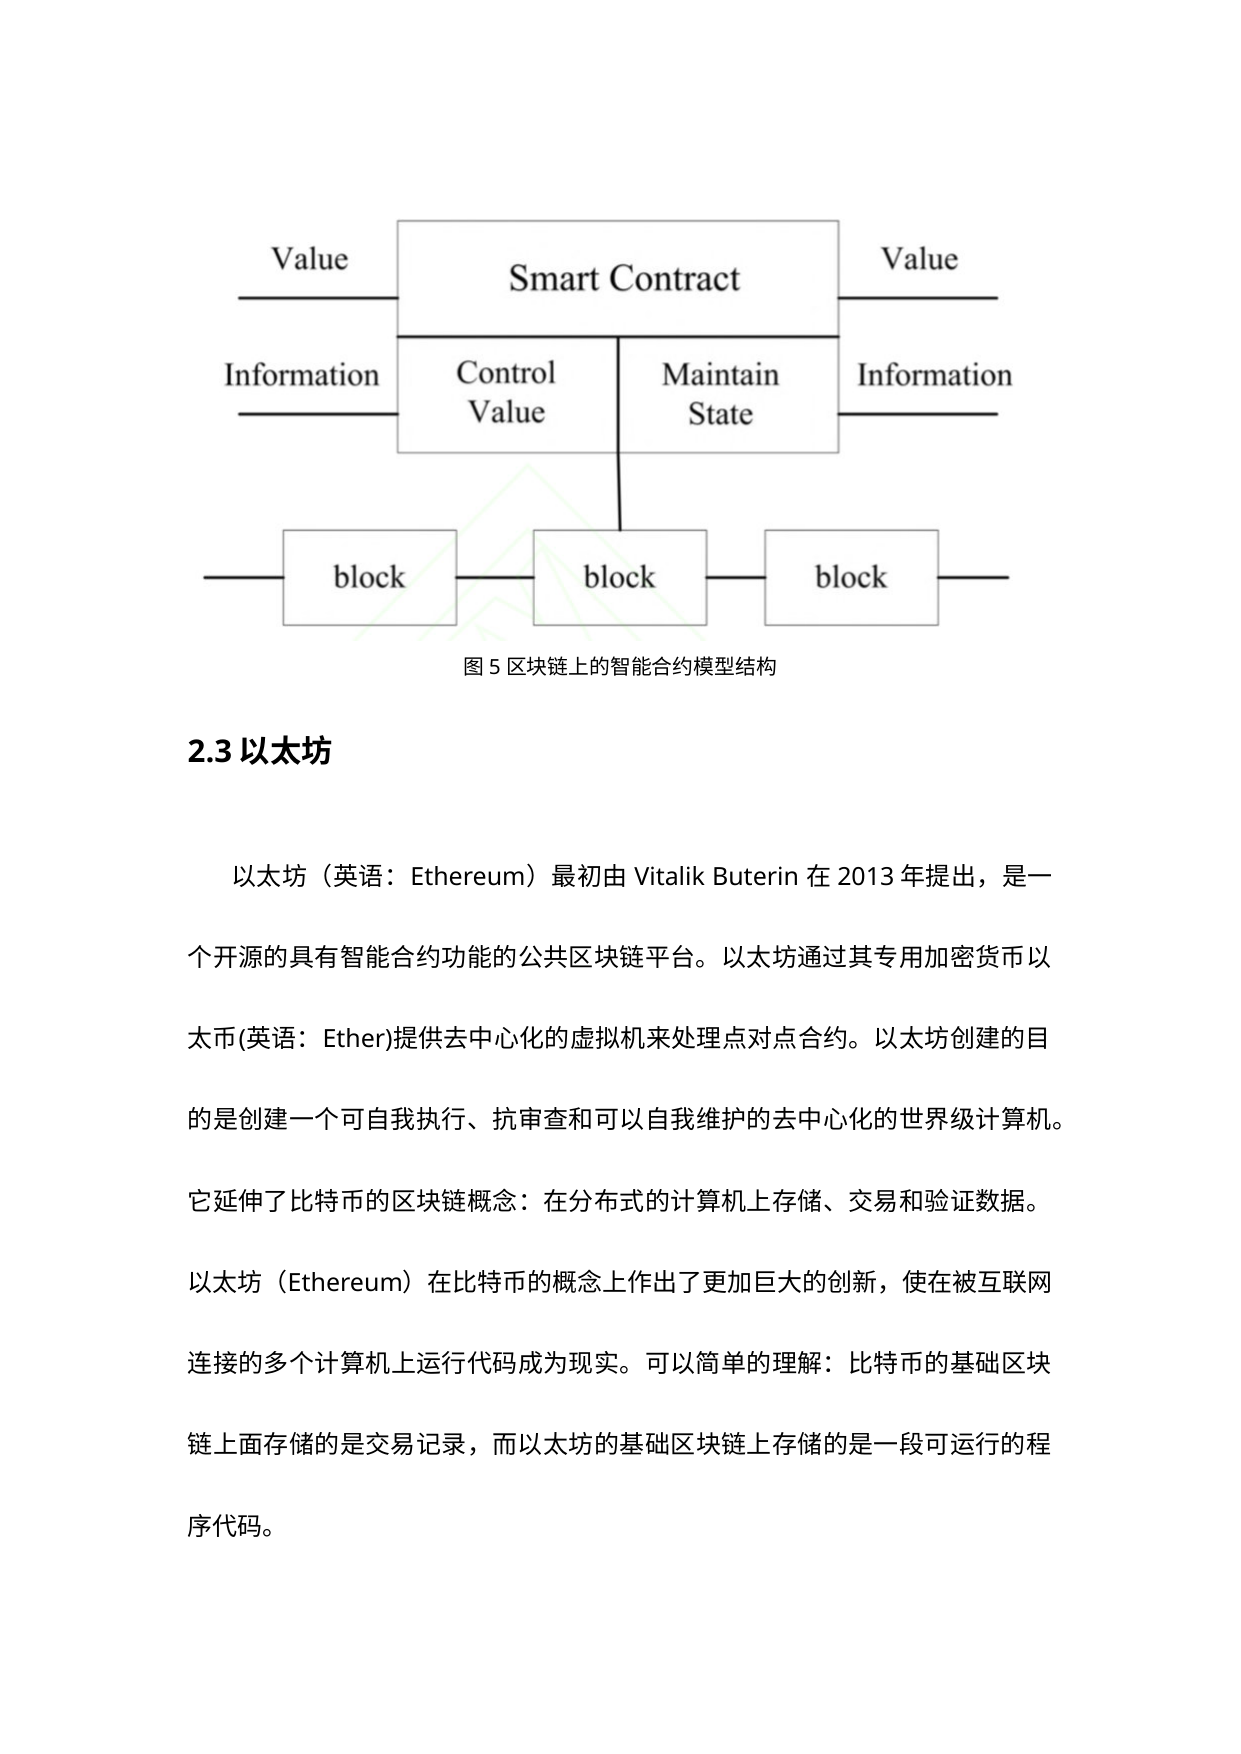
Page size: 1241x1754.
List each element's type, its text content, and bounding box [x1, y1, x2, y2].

picture [187, 202, 1053, 641]
subtitle 2.3以太坊 [187, 717, 1053, 782]
text 图5 区块链上的智能合约模型结构 [187, 649, 1053, 682]
text 以太坊（英语：Ethereum）最初由 Vitalik Buterin 在2013年提出，是一个开源的具有智能合约功能的公共区块链平台。以太坊通过其专用加密货币以太币(英语：Ether)提供去中心化的虚拟机来处理点对点合约。以太坊创建的目的是创建一个可自我执行、抗审查和可以自我维护的去中心化的世界级计算机。它延伸了比特币的区块链概念：在分布式的计算机上存储、交易和验证数据。以太坊（Ethereum）在比特币的概念上作出了更加巨大的创新，使在被互联网连接的多个计算机上运行代码成为现实。可以简单的理解：比特币的基础区块链上面存储的是交易记录，而以太坊的基础区块链上存储的是一段可运行的程序代码。 [187, 842, 1053, 1557]
